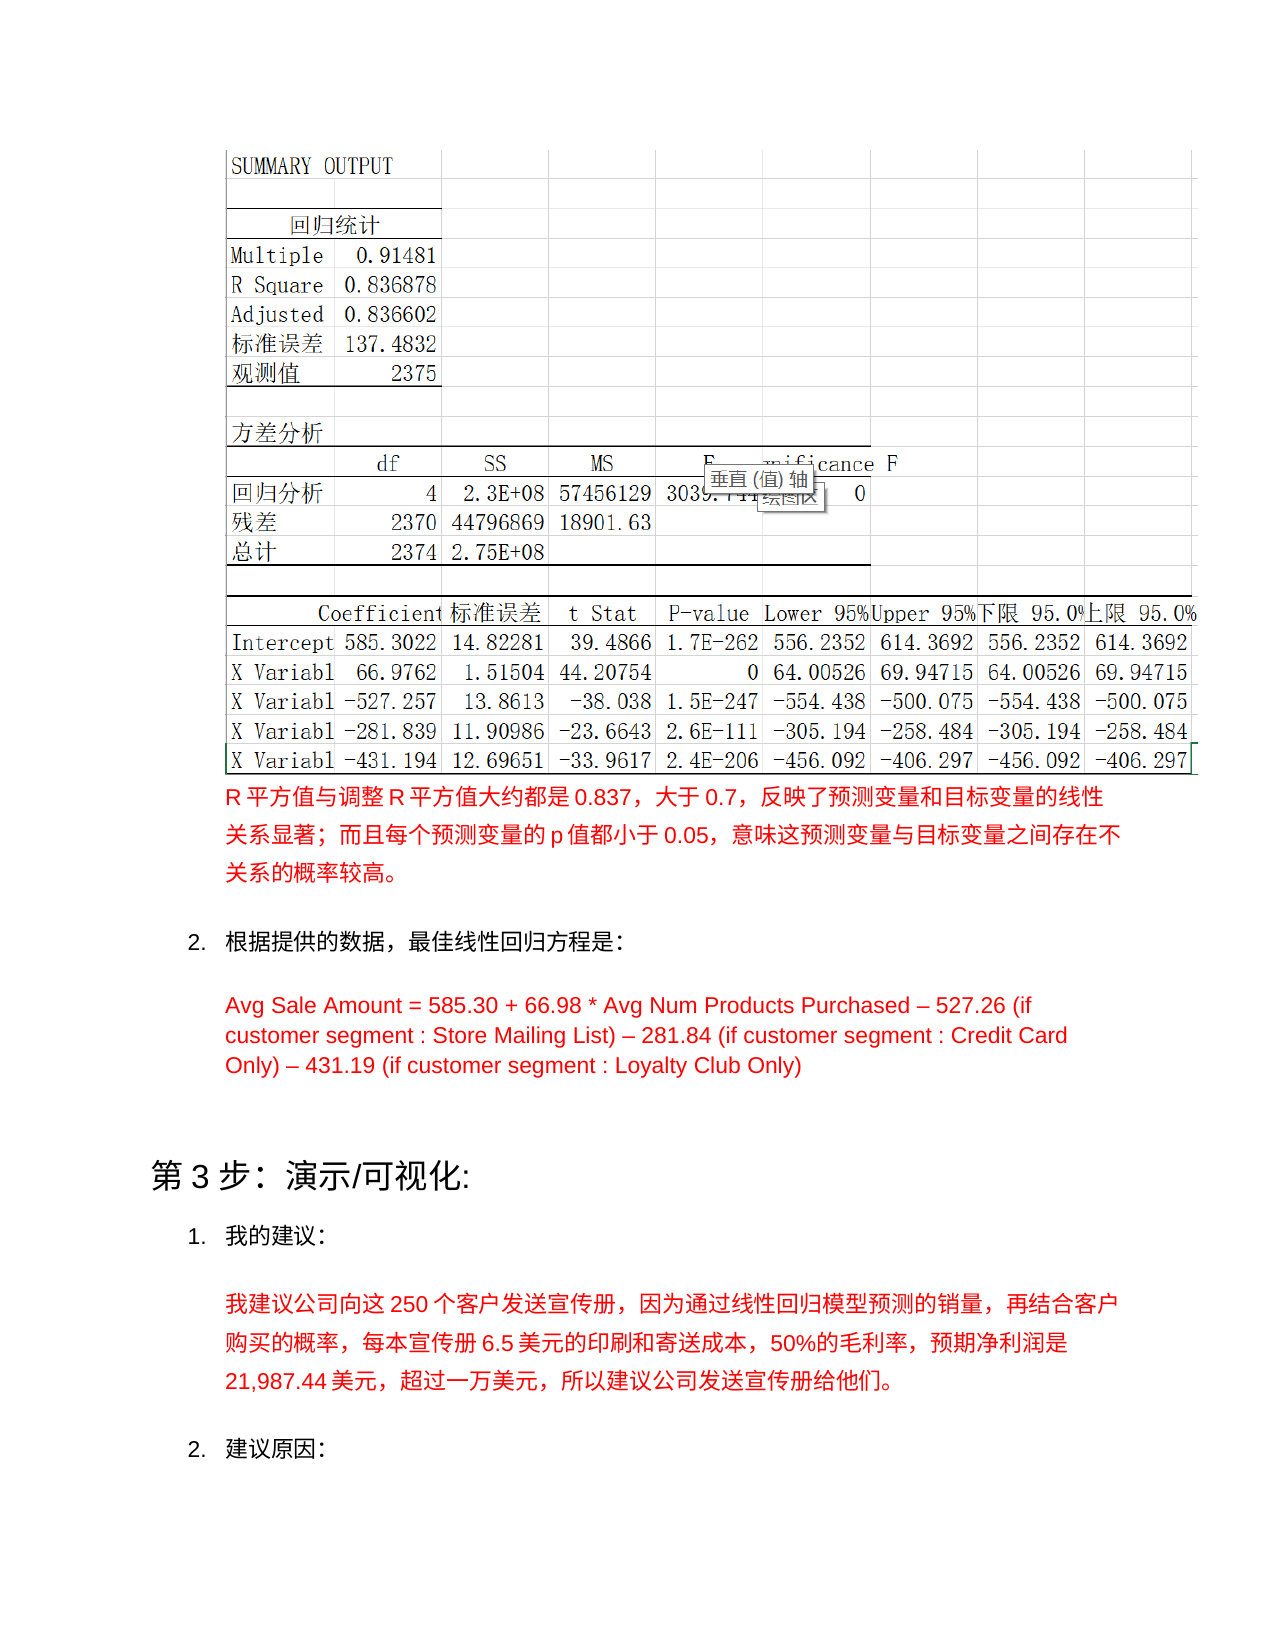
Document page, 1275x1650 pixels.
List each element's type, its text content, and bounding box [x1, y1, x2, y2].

text 我建议公司向这250个客户发送宣传册，因为通过线性回归模型预测的销量，再结合客户购买的概率，每本宣传册6.5美元的印刷和寄送成本，50%的毛利率，预期净利润是21,987.44美元，超过一万美元，所以建议公司发送宣传册给他们。 [225, 1286, 1125, 1396]
list 建议原因： [187, 1431, 1125, 1464]
text Avg Sale Amount = 585.30 + 66.98 * Avg Num Products Purchased – 527.26 (if customer segment : Store Mailing List) – 281.84 (if customer segment : Credit Card Only) – 431.19 (if customer segment : Loyalty Club Only) [225, 992, 1125, 1078]
list 根据提供的数据，最佳线性回归方程是： [187, 923, 1125, 957]
list 我的建议： [187, 1218, 1125, 1251]
subtitle 第 3 步：演示/可视化: [150, 1150, 1125, 1198]
text R平方值与调整R平方值大约都是0.837，大于0.7，反映了预测变量和目标变量的线性关系显著；而且每个预测变量的p值都小于0.05，意味这预测变量与目标变量之间存在不关系的概率较高。 [225, 779, 1125, 888]
